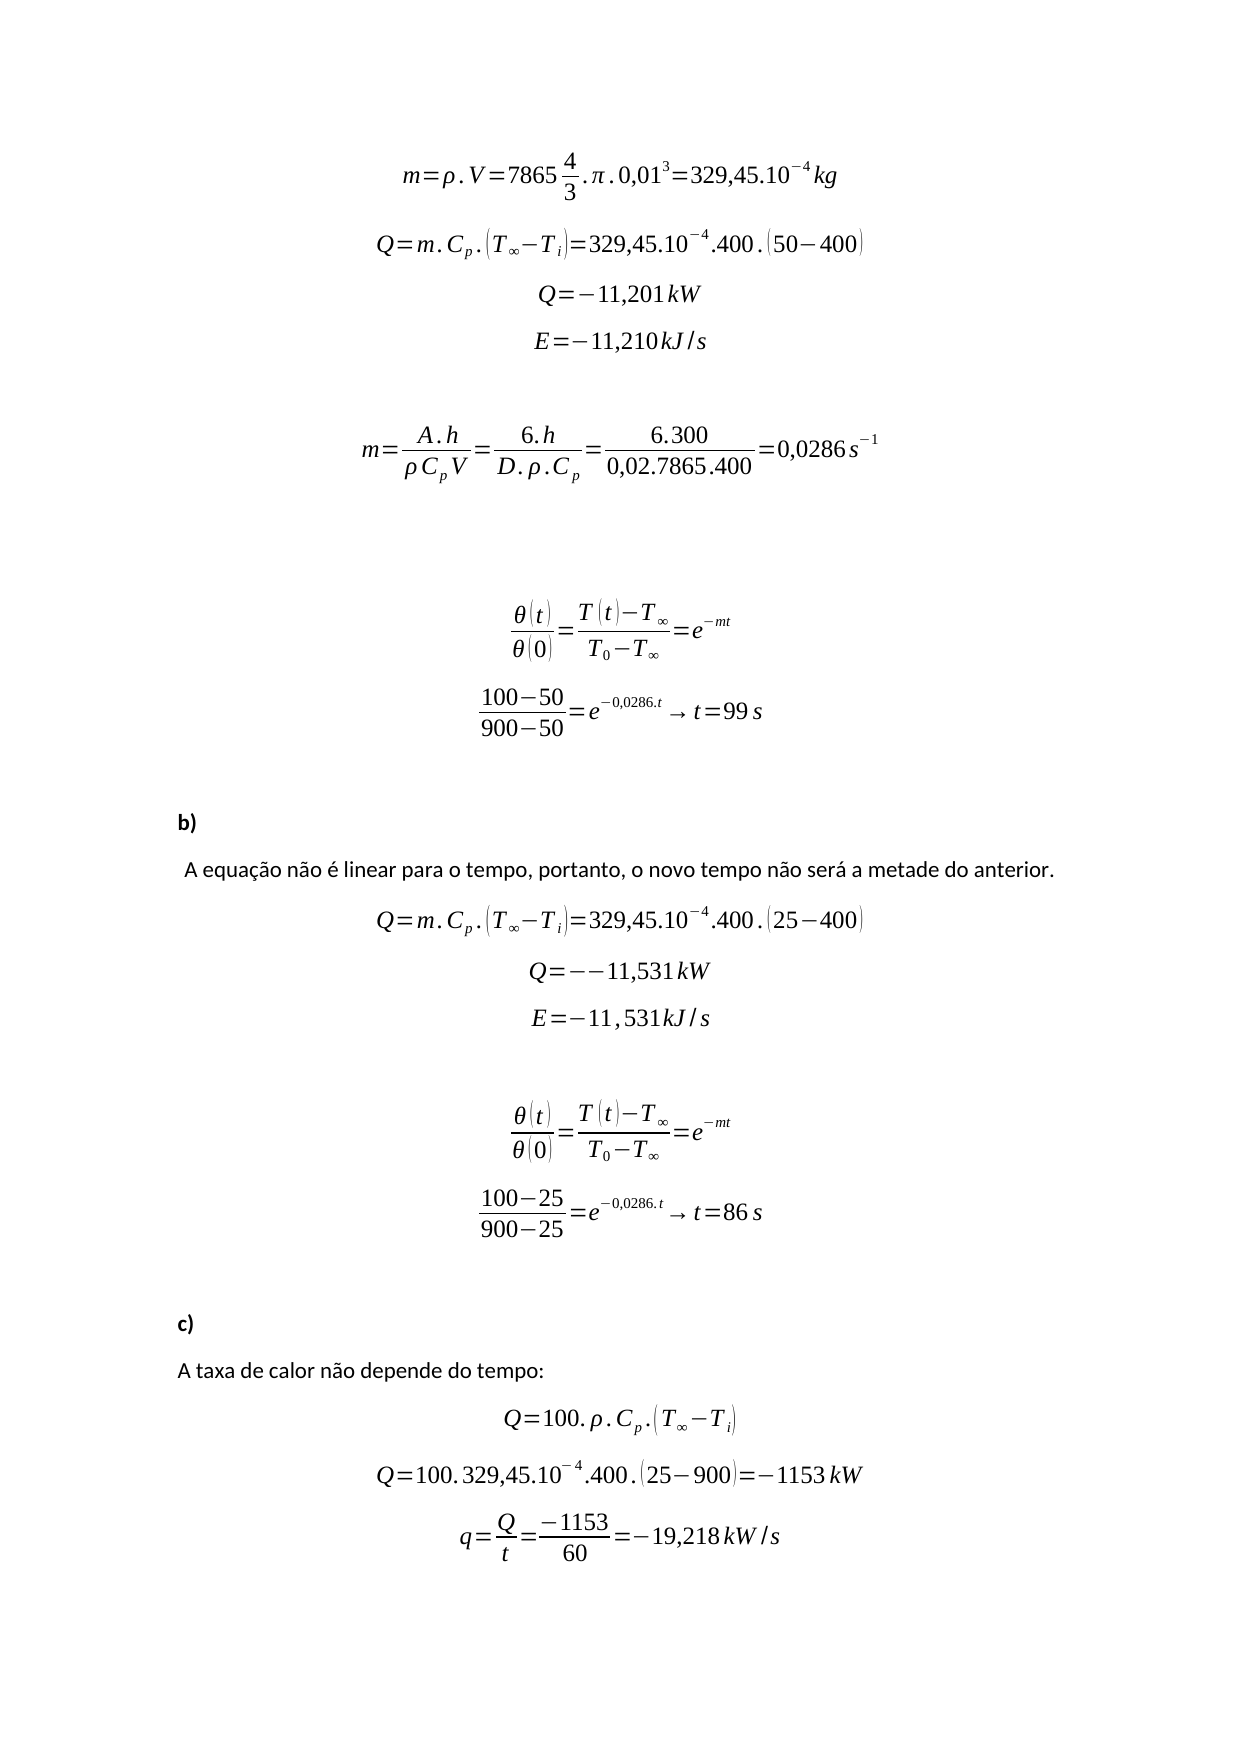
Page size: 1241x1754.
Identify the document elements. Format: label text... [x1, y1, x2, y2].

text b) [177, 808, 1063, 836]
text A taxa de calor não depende do tempo: [177, 1356, 1063, 1384]
text A equação não é linear para o tempo, portanto, o novo tempo não será a metade do anterior. [177, 855, 1063, 883]
text c) [177, 1309, 1063, 1337]
